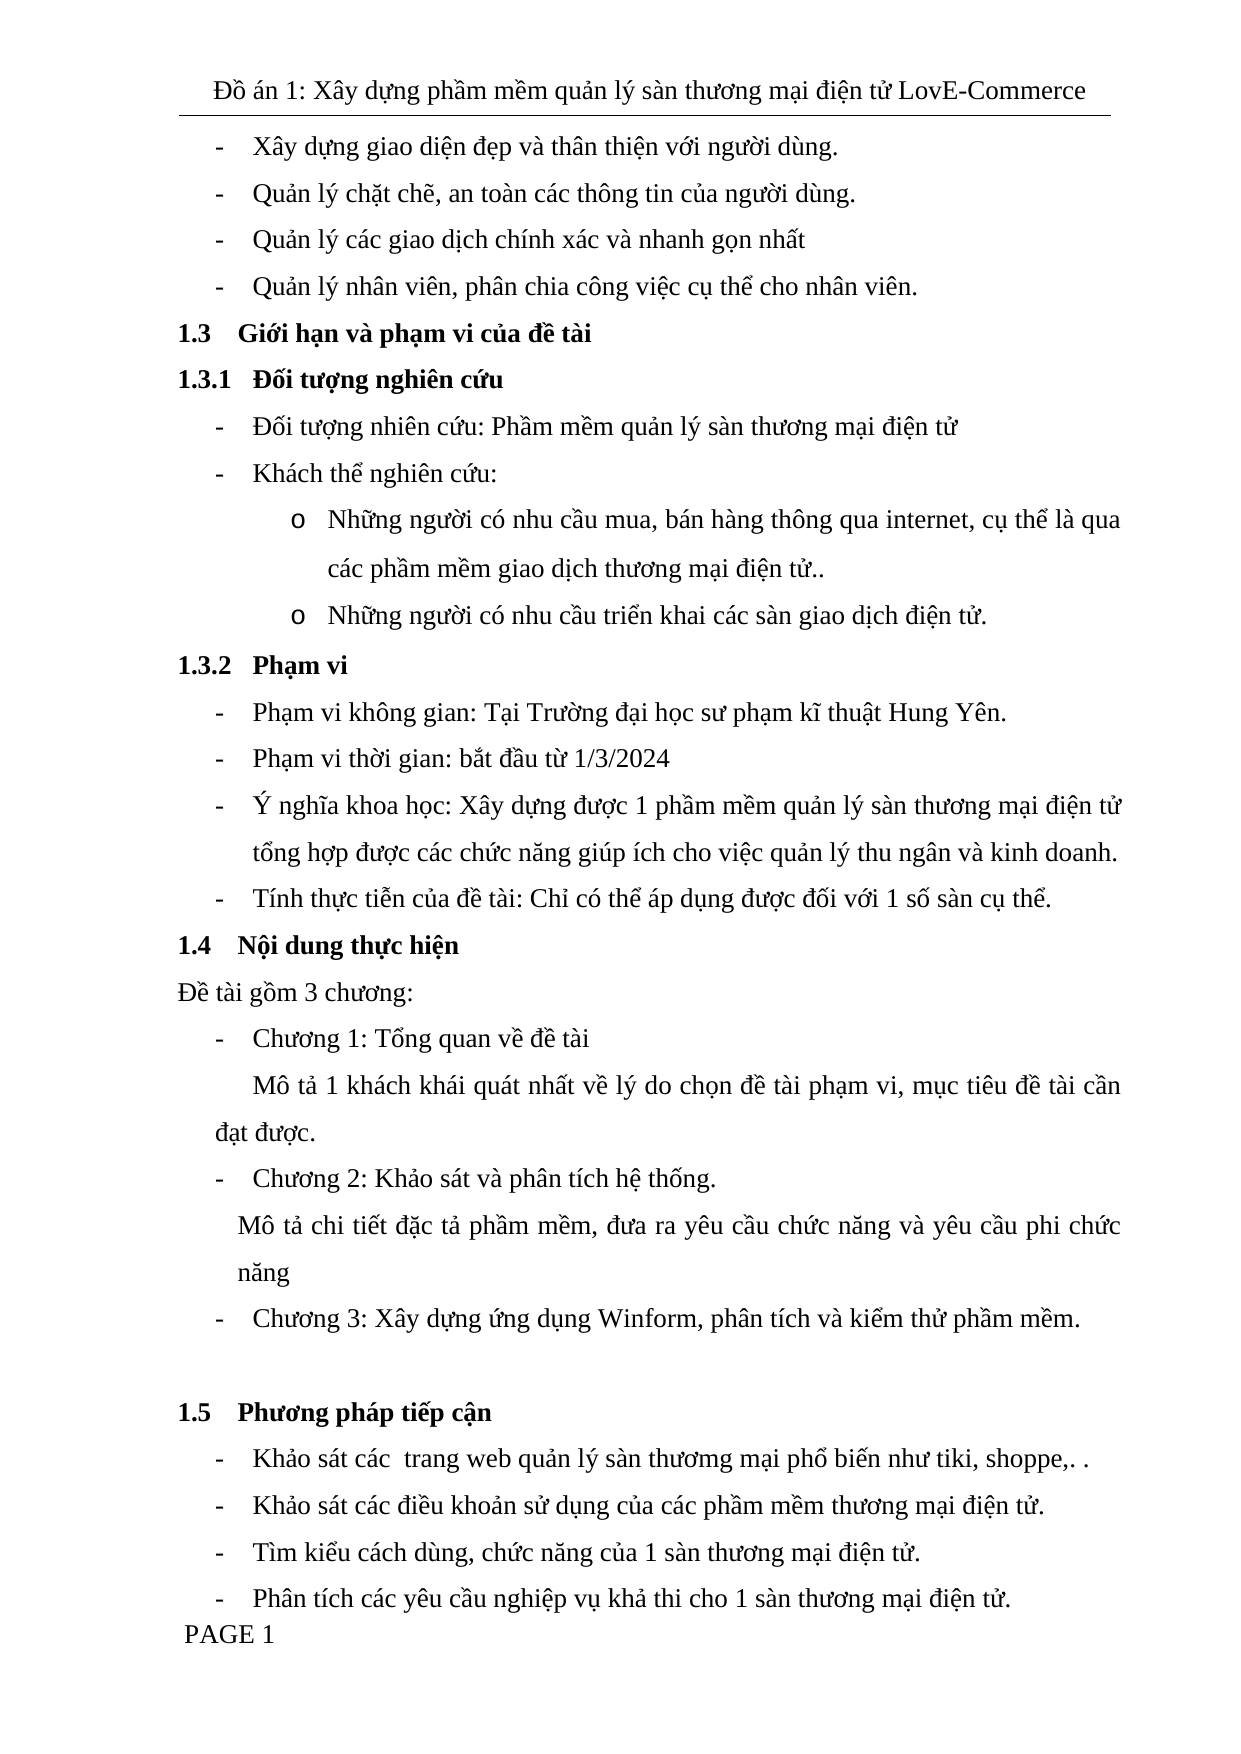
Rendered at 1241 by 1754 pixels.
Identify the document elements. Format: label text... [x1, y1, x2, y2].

subtitle Phương pháp tiếp cận [177, 1396, 1122, 1427]
text Mô tả chi tiết đặc tả phầm mềm, đưa ra yêu cầu chức năng và yêu cầu phi chức năng [237, 1209, 1122, 1287]
subtitle Phạm vi [177, 649, 1122, 680]
list Ý nghĩa khoa học: Xây dựng được 1 phầm mềm quản lý sàn thương mại điện tử tổng hợp được các chức năng giúp ích cho việc quản lý thu ngân và kinh doanh. [215, 789, 1122, 867]
subtitle Đối tượng nghiên cứu [177, 363, 1122, 394]
list Quản lý nhân viên, phân chia công việc cụ thể cho nhân viên. [215, 270, 1122, 301]
list Phạm vi không gian: Tại Trường đại học sư phạm kĩ thuật Hung Yên. [215, 696, 1122, 727]
list Phạm vi thời gian: bắt đầu từ 1/3/2024 [215, 742, 1122, 773]
list Tìm kiểu cách dùng, chức năng của 1 sàn thương mại điện tử. [215, 1536, 1122, 1567]
list Những người có nhu cầu mua, bán hàng thông qua internet, cụ thể là qua các phầm mềm giao dịch thương mại điện tử.. [290, 503, 1122, 583]
list Tính thực tiễn của đề tài: Chỉ có thể áp dụng được đối với 1 số sàn cụ thể. [215, 882, 1122, 913]
subtitle Nội dung thực hiện [177, 929, 1122, 960]
list Quản lý các giao dịch chính xác và nhanh gọn nhất [215, 223, 1122, 254]
list Đối tượng nhiên cứu: Phầm mềm quản lý sàn thương mại điện tử [215, 410, 1122, 441]
list Phân tích các yêu cầu nghiệp vụ khả thi cho 1 sàn thương mại điện tử. [215, 1582, 1122, 1613]
list Những người có nhu cầu triển khai các sàn giao dịch điện tử. [290, 599, 1122, 632]
text Đề tài gồm 3 chương: [177, 976, 1122, 1007]
list Chương 2: Khảo sát và phân tích hệ thống. [215, 1162, 1122, 1193]
text Mô tả 1 khách khái quát nhất về lý do chọn đề tài phạm vi, mục tiêu đề tài cần đạt được. [215, 1069, 1122, 1147]
list Xây dựng giao diện đẹp và thân thiện với người dùng. [215, 130, 1122, 161]
subtitle Giới hạn và phạm vi của đề tài [177, 317, 1122, 348]
list Chương 3: Xây dựng ứng dụng Winform, phân tích và kiểm thử phầm mềm. [215, 1302, 1122, 1333]
list Quản lý chặt chẽ, an toàn các thông tin của người dùng. [215, 177, 1122, 208]
list Khảo sát các trang web quản lý sàn thươmg mại phổ biến như tiki, shoppe,. . [215, 1442, 1122, 1473]
list Khảo sát các điều khoản sử dụng của các phầm mềm thương mại điện tử. [215, 1489, 1122, 1520]
list Khách thể nghiên cứu: [215, 457, 1122, 488]
list Chương 1: Tổng quan về đề tài [215, 1022, 1122, 1053]
